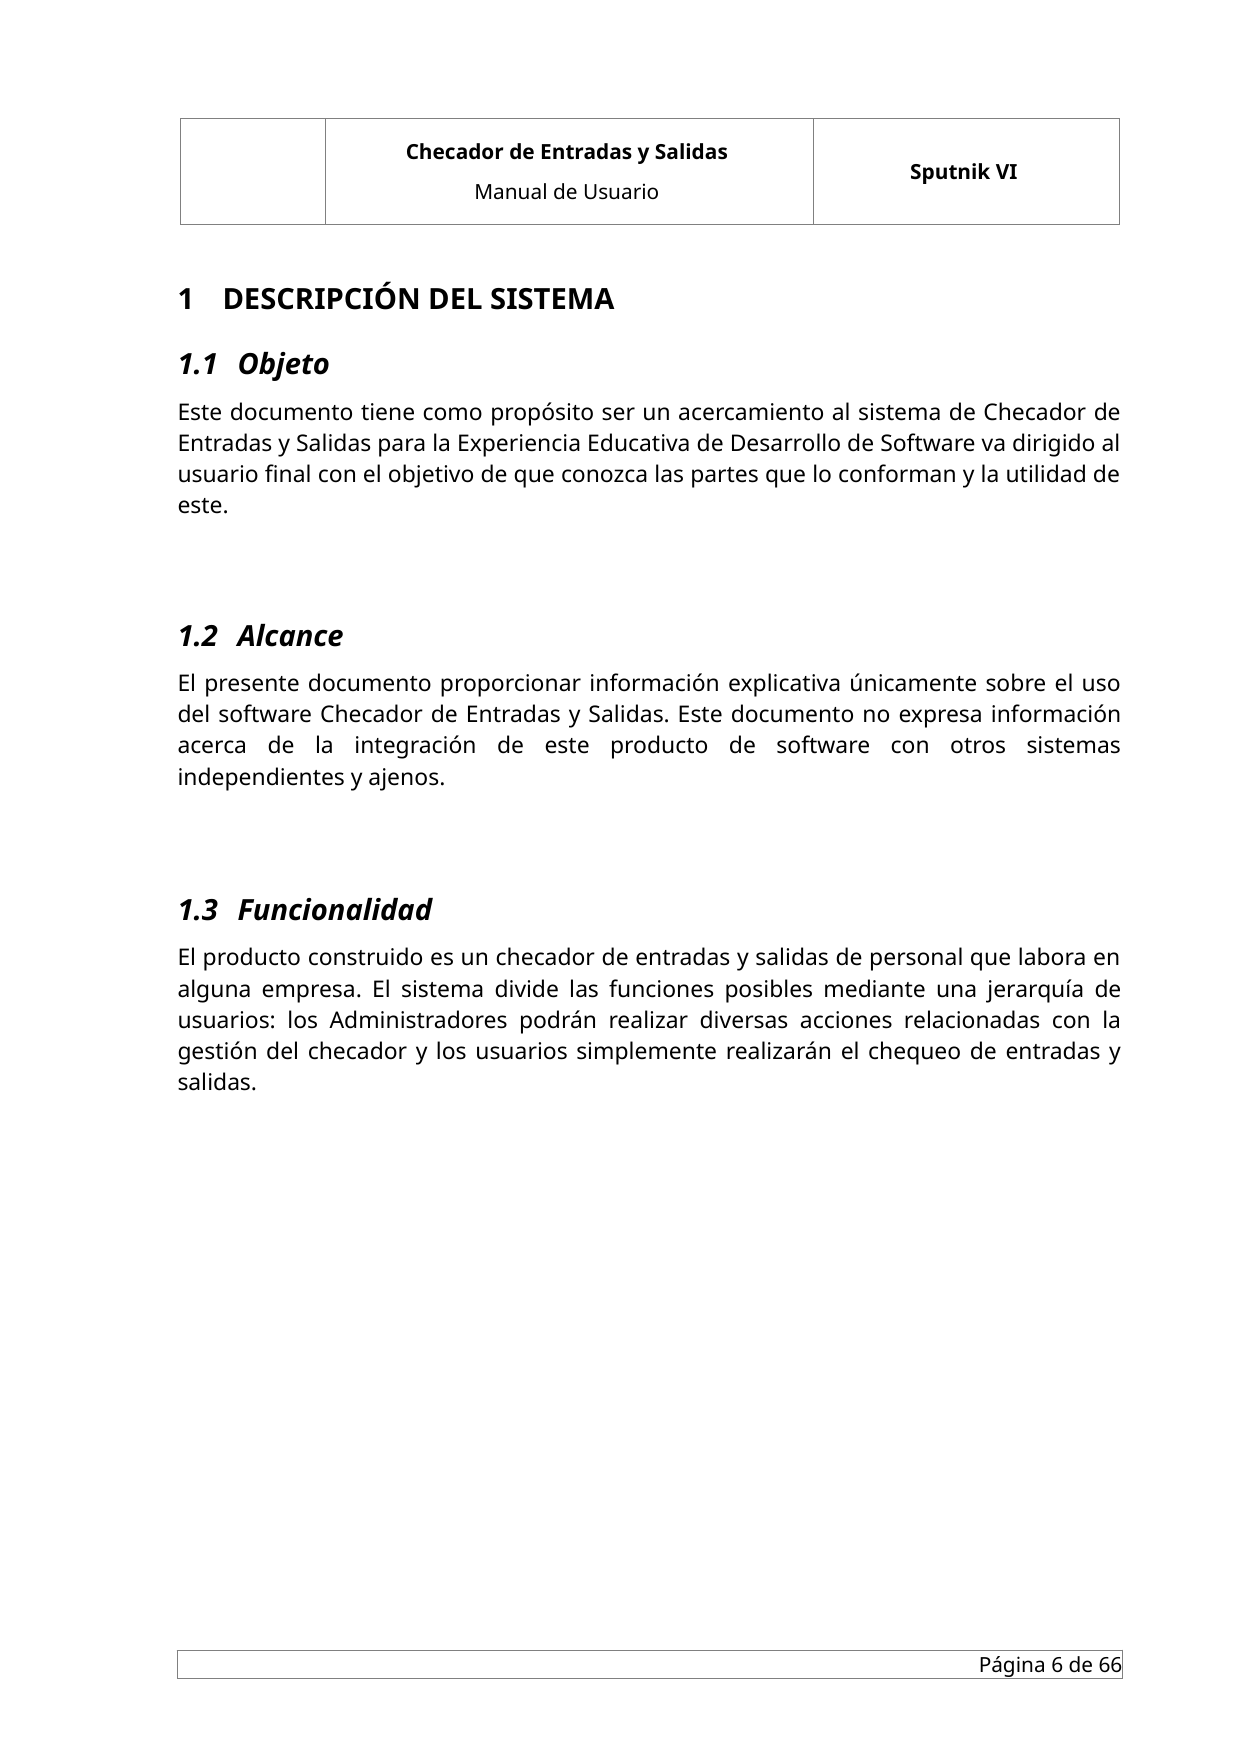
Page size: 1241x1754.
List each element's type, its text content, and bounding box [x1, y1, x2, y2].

text El presente documento proporcionar información explicativa únicamente sobre el uso del software Checador de Entradas y Salidas. Este documento no expresa información acerca de la integración de este producto de software con otros sistemas independientes y ajenos. [177, 667, 1122, 792]
text El producto construido es un checador de entradas y salidas de personal que labora en alguna empresa. El sistema divide las funciones posibles mediante una jerarquía de usuarios: los Administradores podrán realizar diversas acciones relacionadas con la gestión del checador y los usuarios simplemente realizarán el chequeo de entradas y salidas. [177, 941, 1122, 1098]
subtitle Funcionalidad [177, 889, 1122, 929]
subtitle Objeto [177, 343, 1122, 383]
subtitle Alcance [177, 615, 1122, 654]
subtitle DESCRIPCIÓN DEL SISTEMA [177, 278, 1122, 318]
text Este documento tiene como propósito ser un acercamiento al sistema de Checador de Entradas y Salidas para la Experiencia Educativa de Desarrollo de Software va dirigido al usuario final con el objetivo de que conozca las partes que lo conforman y la utilidad de este. [177, 395, 1122, 520]
